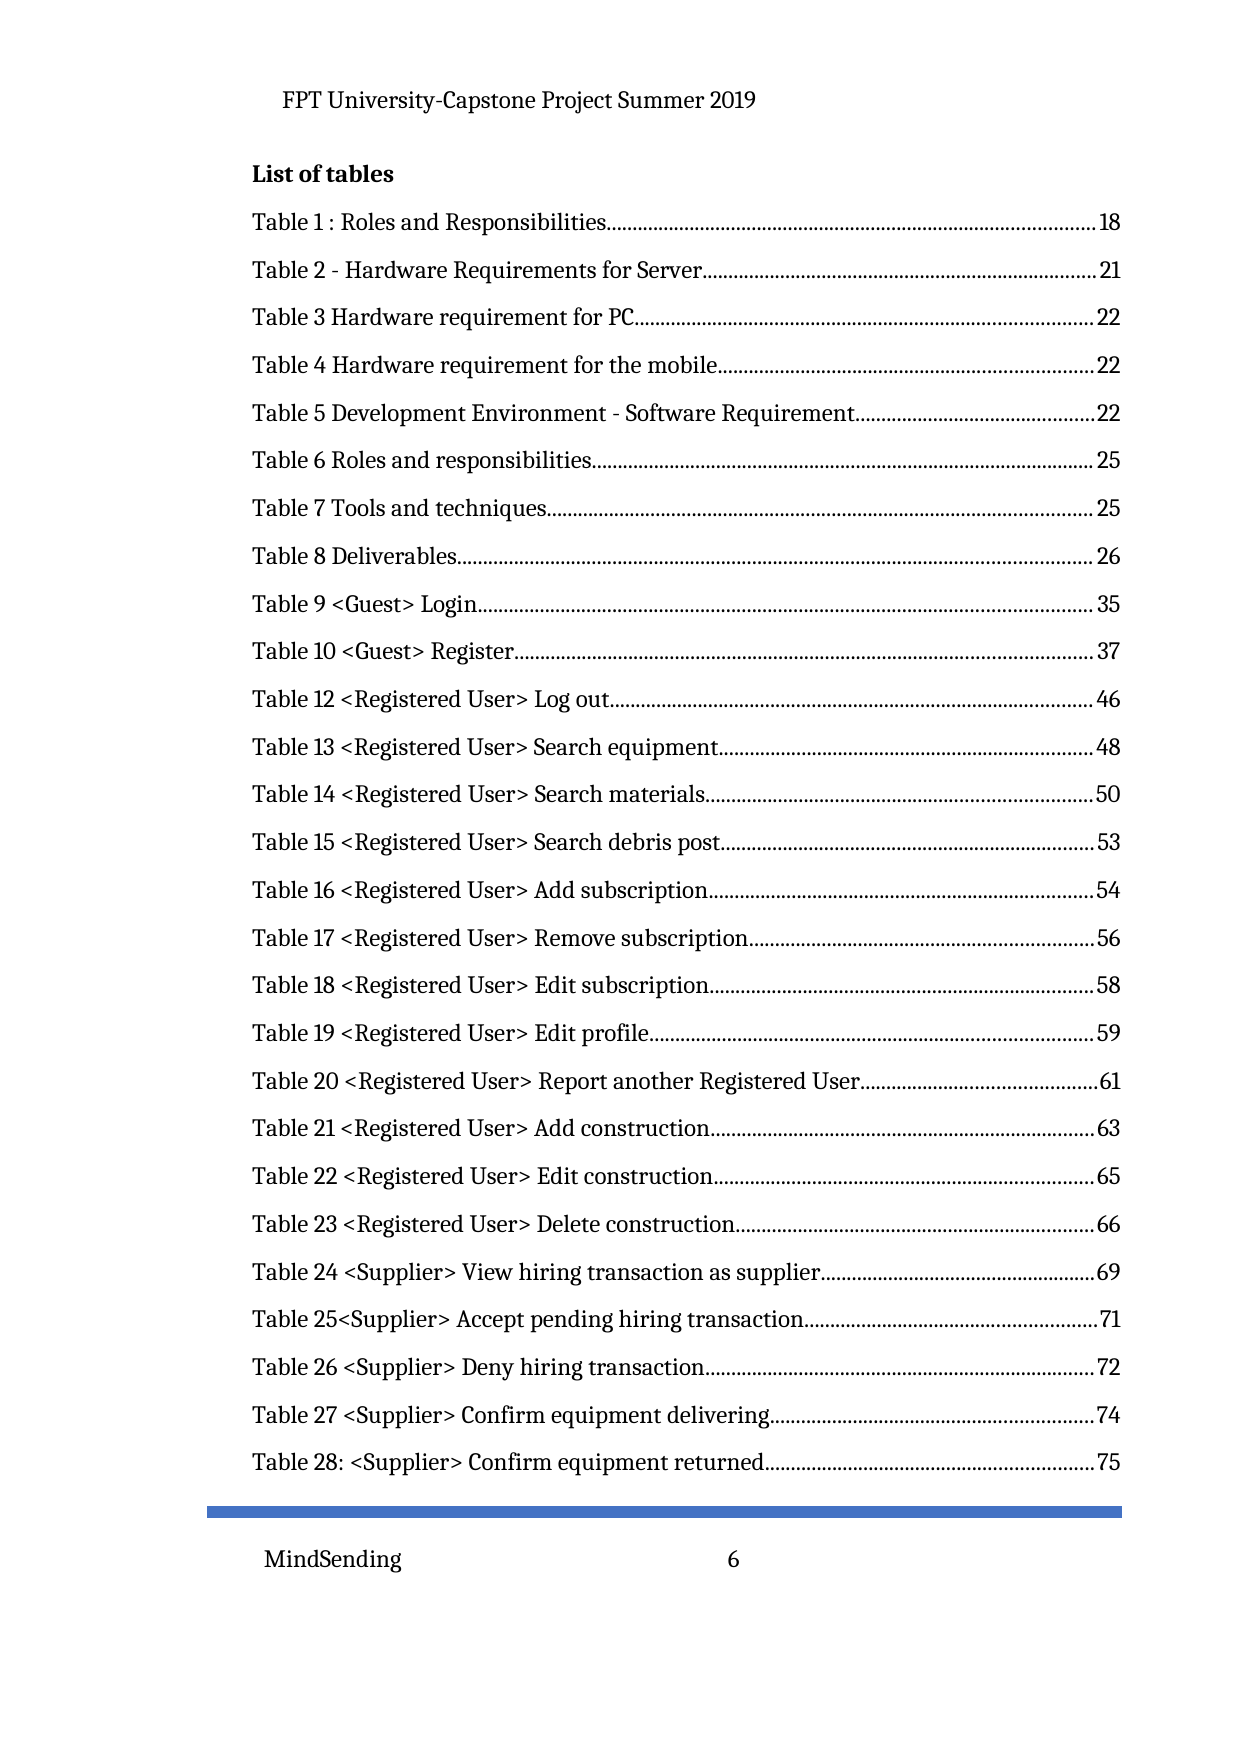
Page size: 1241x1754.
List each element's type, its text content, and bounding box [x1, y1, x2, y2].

text Table 15 <Registered User> Search debris post 53 [252, 828, 1122, 857]
text Table 13 <Registered User> Search equipment 48 [252, 733, 1122, 761]
text Table 3 Hardware requirement for PC 22 [252, 303, 1122, 332]
text Table 6 Roles and responsibilities 25 [252, 446, 1122, 475]
text Table 14 <Registered User> Search materials 50 [252, 780, 1122, 809]
text Table 1 : Roles and Responsibilities 18 [252, 208, 1122, 237]
text Table 18 <Registered User> Edit subscription 58 [252, 971, 1122, 1000]
text Table 21 <Registered User> Add construction 63 [252, 1114, 1122, 1143]
text Table 16 <Registered User> Add subscription 54 [252, 876, 1122, 904]
text Table 10 <Guest> Register 37 [252, 637, 1122, 666]
text Table 27 <Supplier> Confirm equipment delivering 74 [252, 1401, 1122, 1429]
text Table 22 <Registered User> Edit construction 65 [252, 1162, 1122, 1191]
text Table 8 Deliverables 26 [252, 542, 1122, 571]
text Table 5 Development Environment - Software Requirement 22 [252, 399, 1122, 427]
text Table 28: <Supplier> Confirm equipment returned 75 [252, 1448, 1122, 1477]
text Table 23 <Registered User> Delete construction 66 [252, 1210, 1122, 1238]
text List of tables [252, 160, 1122, 189]
text Table 2 - Hardware Requirements for Server 21 [252, 256, 1122, 284]
text Table 20 <Registered User> Report another Registered User 61 [252, 1067, 1122, 1095]
text Table 26 <Supplier> Deny hiring transaction 72 [252, 1353, 1122, 1382]
text Table 9 <Guest> Login 35 [252, 589, 1122, 618]
text Table 4 Hardware requirement for the mobile 22 [252, 351, 1122, 380]
text Table 19 <Registered User> Edit profile 59 [252, 1019, 1122, 1048]
text Table 12 <Registered User> Log out 46 [252, 685, 1122, 714]
text Table 7 Tools and techniques 25 [252, 494, 1122, 523]
text Table 17 <Registered User> Remove subscription 56 [252, 923, 1122, 952]
text Table 24 <Supplier> View hiring transaction as supplier 69 [252, 1257, 1122, 1286]
text Table 25<Supplier> Accept pending hiring transaction 71 [252, 1305, 1122, 1334]
